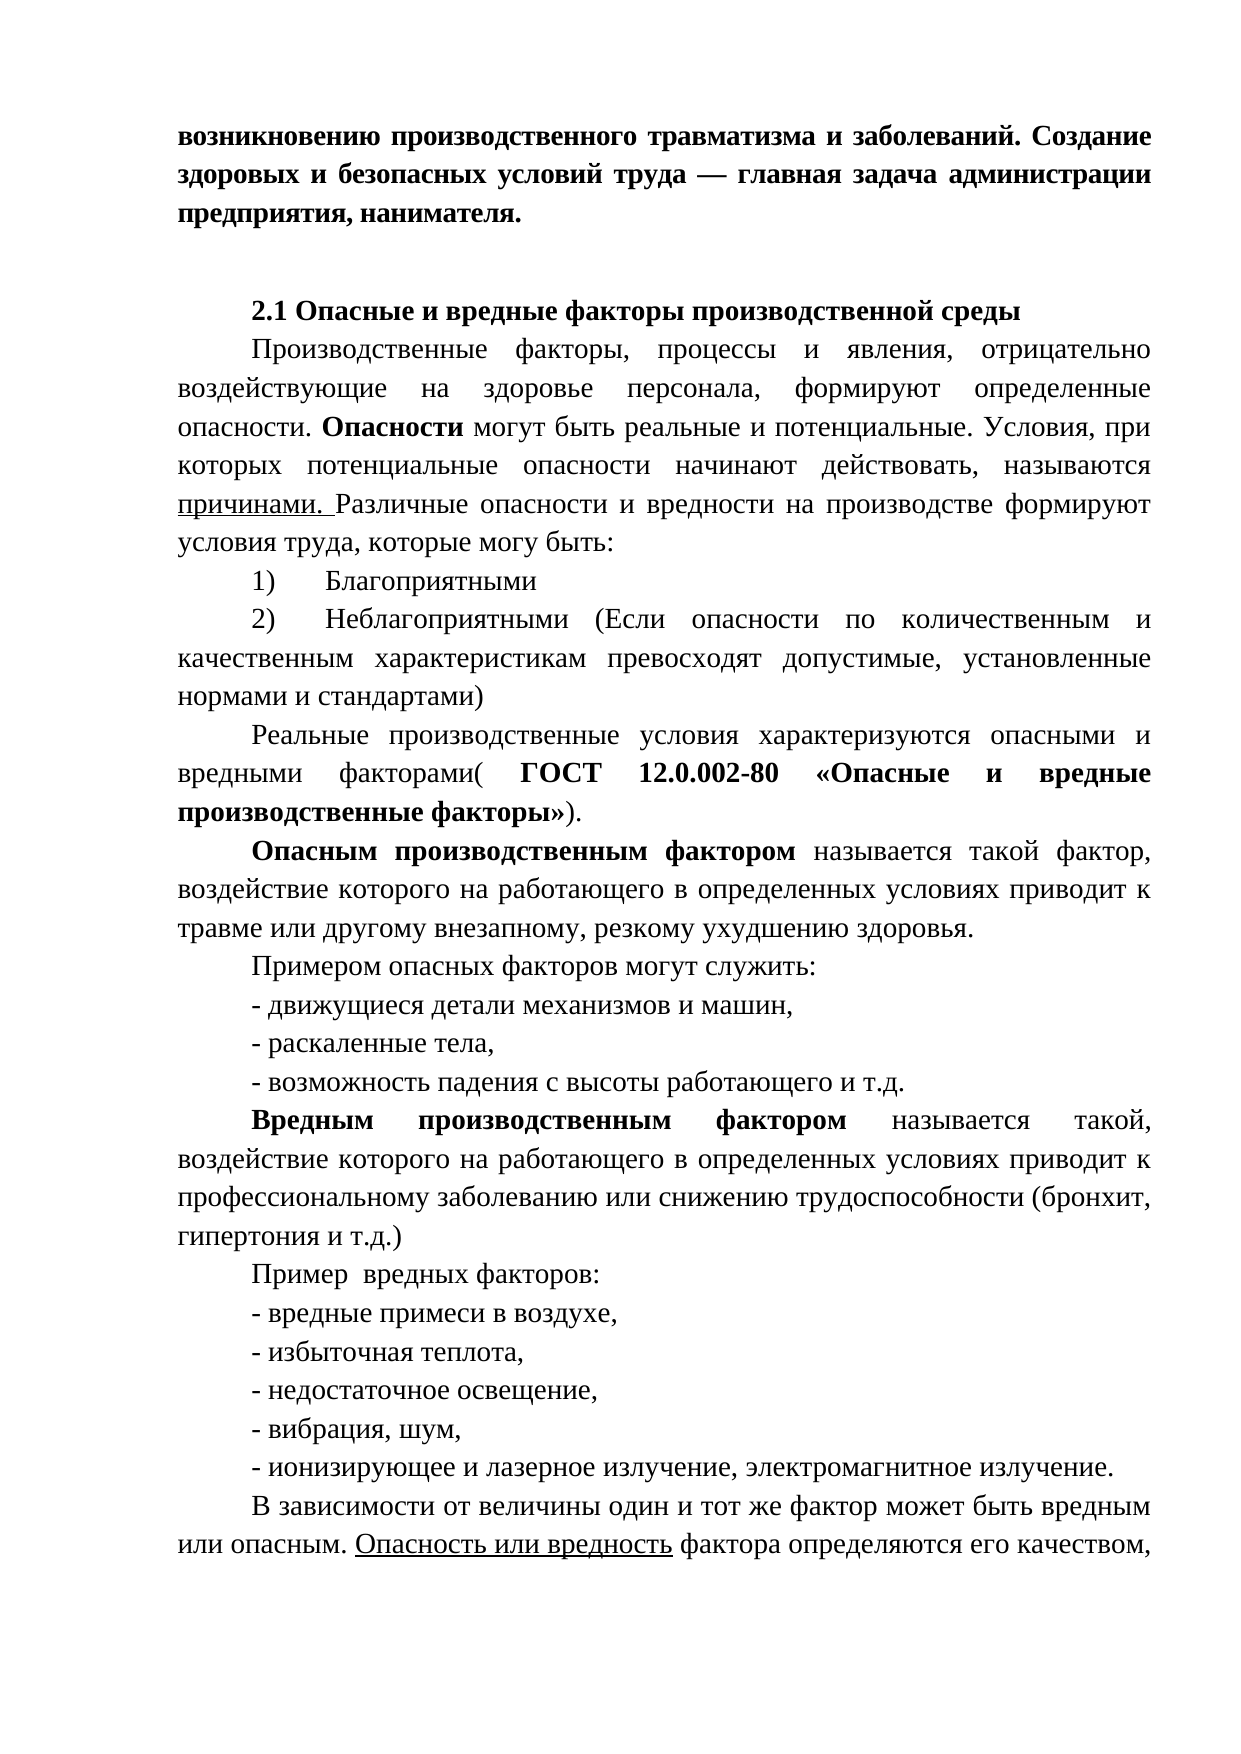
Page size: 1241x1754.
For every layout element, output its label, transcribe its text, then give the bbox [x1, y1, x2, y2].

list Благоприятными [177, 563, 1152, 596]
text Опасным производственным фактором называется такой фактор, воздействие которого на работающего в определенных условиях приводит к травме или другому внезапному, резкому ухудшению здоровья. [177, 833, 1152, 943]
list Неблагоприятными (Если опасности по количественным и качественным характеристикам превосходят допустимые, установленные нормами и стандартами) [177, 601, 1152, 712]
text Примером опасных факторов могут служить: [177, 948, 1152, 982]
text Вредным производственным фактором называется такой, воздействие которого на работающего в определенных условиях приводит к профессиональному заболеванию или снижению трудоспособности (бронхит, гипертония и т.д.) [177, 1102, 1152, 1252]
text Пример вредных факторов: [177, 1257, 1152, 1290]
text - ионизирующее и лазерное излучение, электромагнитное излучение. [177, 1449, 1152, 1483]
text - раскаленные тела, [177, 1025, 1152, 1059]
text - вредные примеси в воздухе, [177, 1295, 1152, 1329]
text - вибрация, шум, [177, 1411, 1152, 1444]
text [177, 118, 1152, 229]
text - возможность падения с высоты работающего и т.д. [177, 1064, 1152, 1097]
text - избыточная теплота, [177, 1334, 1152, 1367]
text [177, 1488, 1152, 1560]
text Производственные факторы, процессы и явления, отрицательно воздействующие на здоровье персонала, формируют определенные опасности. Опасности могут быть реальные и потенциальные. Условия, при которых потенциальные опасности начинают действовать, называются причинами. Различные опасности и вредности на производстве формируют условия труда, которые могу быть: [177, 332, 1152, 558]
text - недостаточное освещение, [177, 1372, 1152, 1406]
text - движущиеся детали механизмов и машин, [177, 987, 1152, 1020]
text Реальные производственные условия характеризуются опасными и вредными факторами( ГОСТ 12.0.002-80 «Опасные и вредные производственные факторы»). [177, 717, 1152, 828]
text 2.1 Опасные и вредные факторы производственной среды [177, 293, 1152, 327]
